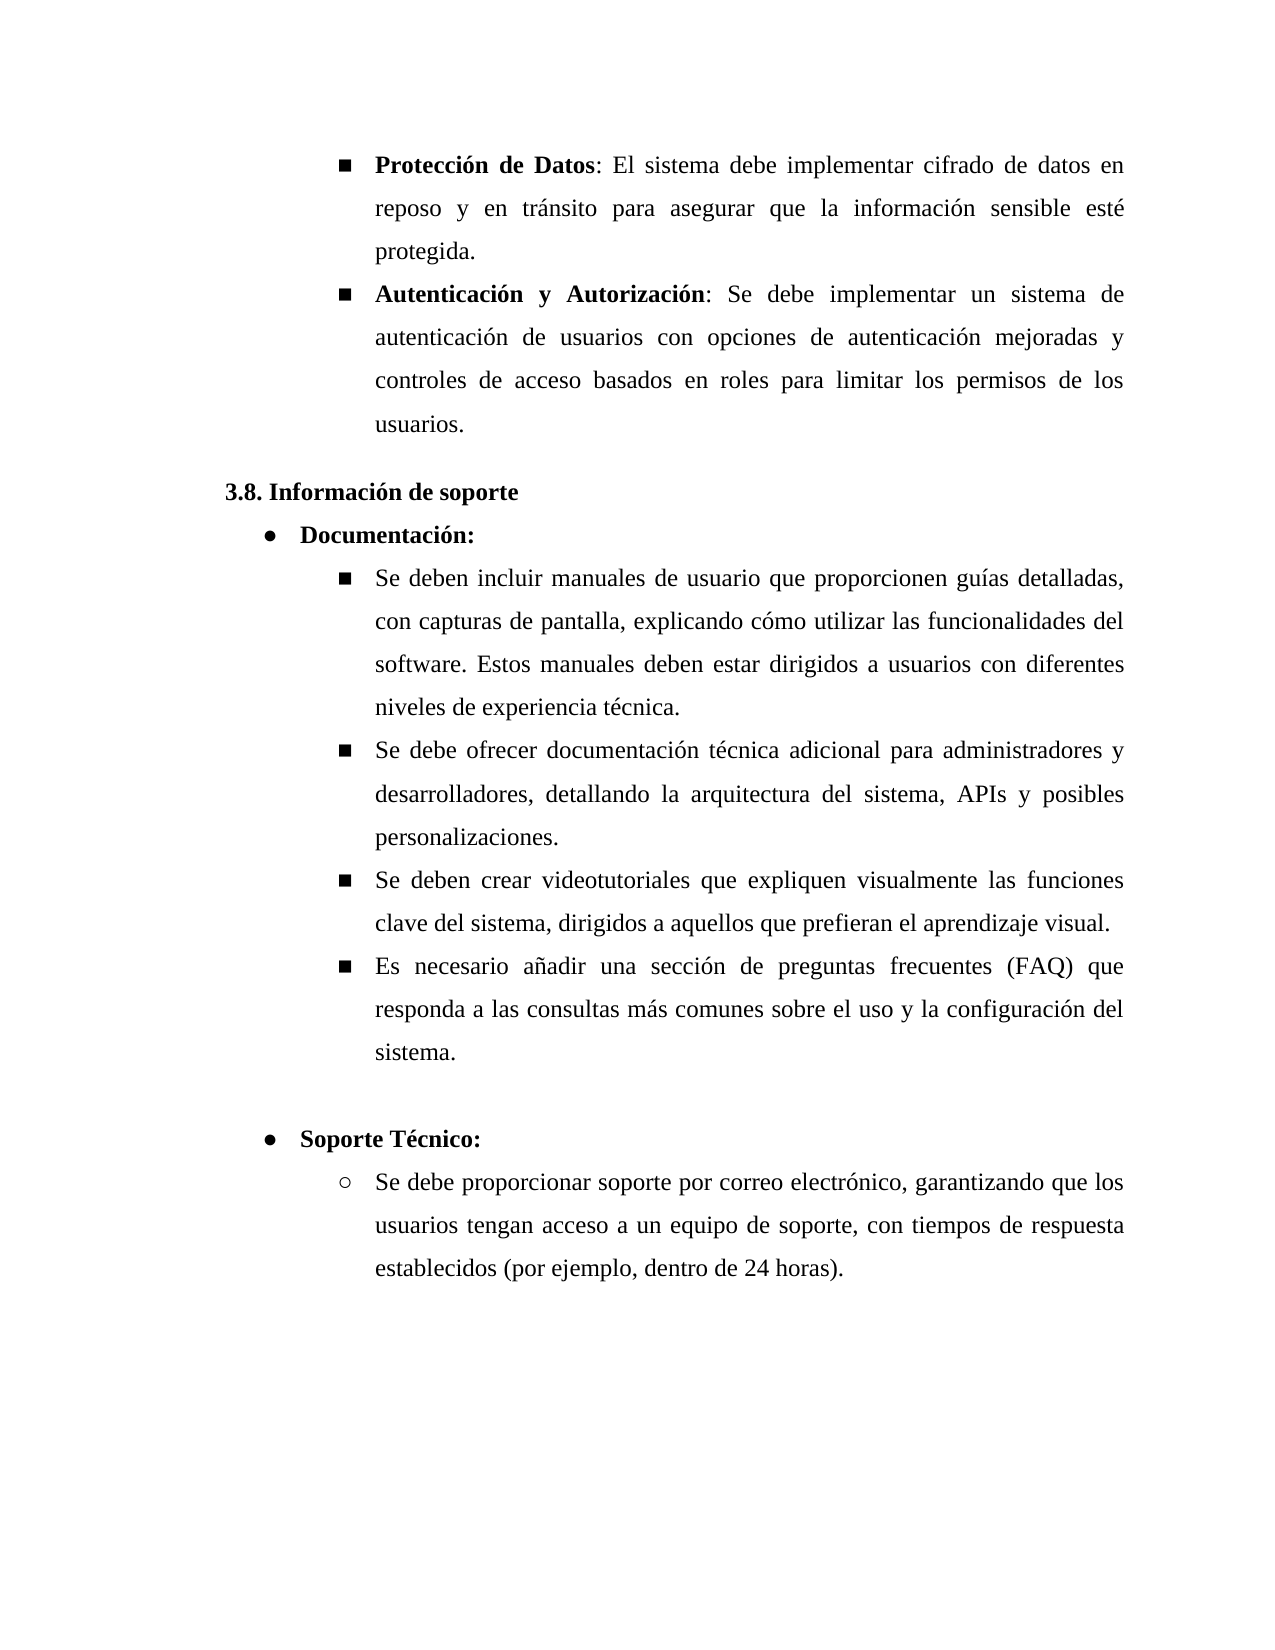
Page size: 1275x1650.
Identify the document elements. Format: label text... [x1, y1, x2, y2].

list Soporte Técnico: [262, 1124, 1125, 1152]
list Se deben crear videotutoriales que expliquen visualmente las funciones clave del sistema, dirigidos a aquellos que prefieran el aprendizaje visual. [337, 865, 1125, 937]
list Es necesario añadir una sección de preguntas frecuentes (FAQ) que responda a las consultas más comunes sobre el uso y la configuración del sistema. [337, 951, 1125, 1066]
list Autenticación y Autorización: Se debe implementar un sistema de autenticación de usuarios con opciones de autenticación mejoradas y controles de acceso basados en roles para limitar los permisos de los usuarios. [337, 279, 1125, 437]
list Protección de Datos: El sistema debe implementar cifrado de datos en reposo y en tránsito para asegurar que la información sensible esté protegida. [337, 150, 1125, 265]
list Se debe ofrecer documentación técnica adicional para administradores y desarrolladores, detallando la arquitectura del sistema, APIs y posibles personalizaciones. [337, 736, 1125, 851]
list Se deben incluir manuales de usuario que proporcionen guías detalladas, con capturas de pantalla, explicando cómo utilizar las funcionalidades del software. Estos manuales deben estar dirigidos a usuarios con diferentes niveles de experiencia técnica. [337, 563, 1125, 721]
list Se debe proporcionar soporte por correo electrónico, garantizando que los usuarios tengan acceso a un equipo de soporte, con tiempos de respuesta establecidos (por ejemplo, dentro de 24 horas). [337, 1167, 1125, 1282]
text 3.8. Información de soporte [225, 477, 1125, 506]
list Documentación: [262, 520, 1125, 549]
